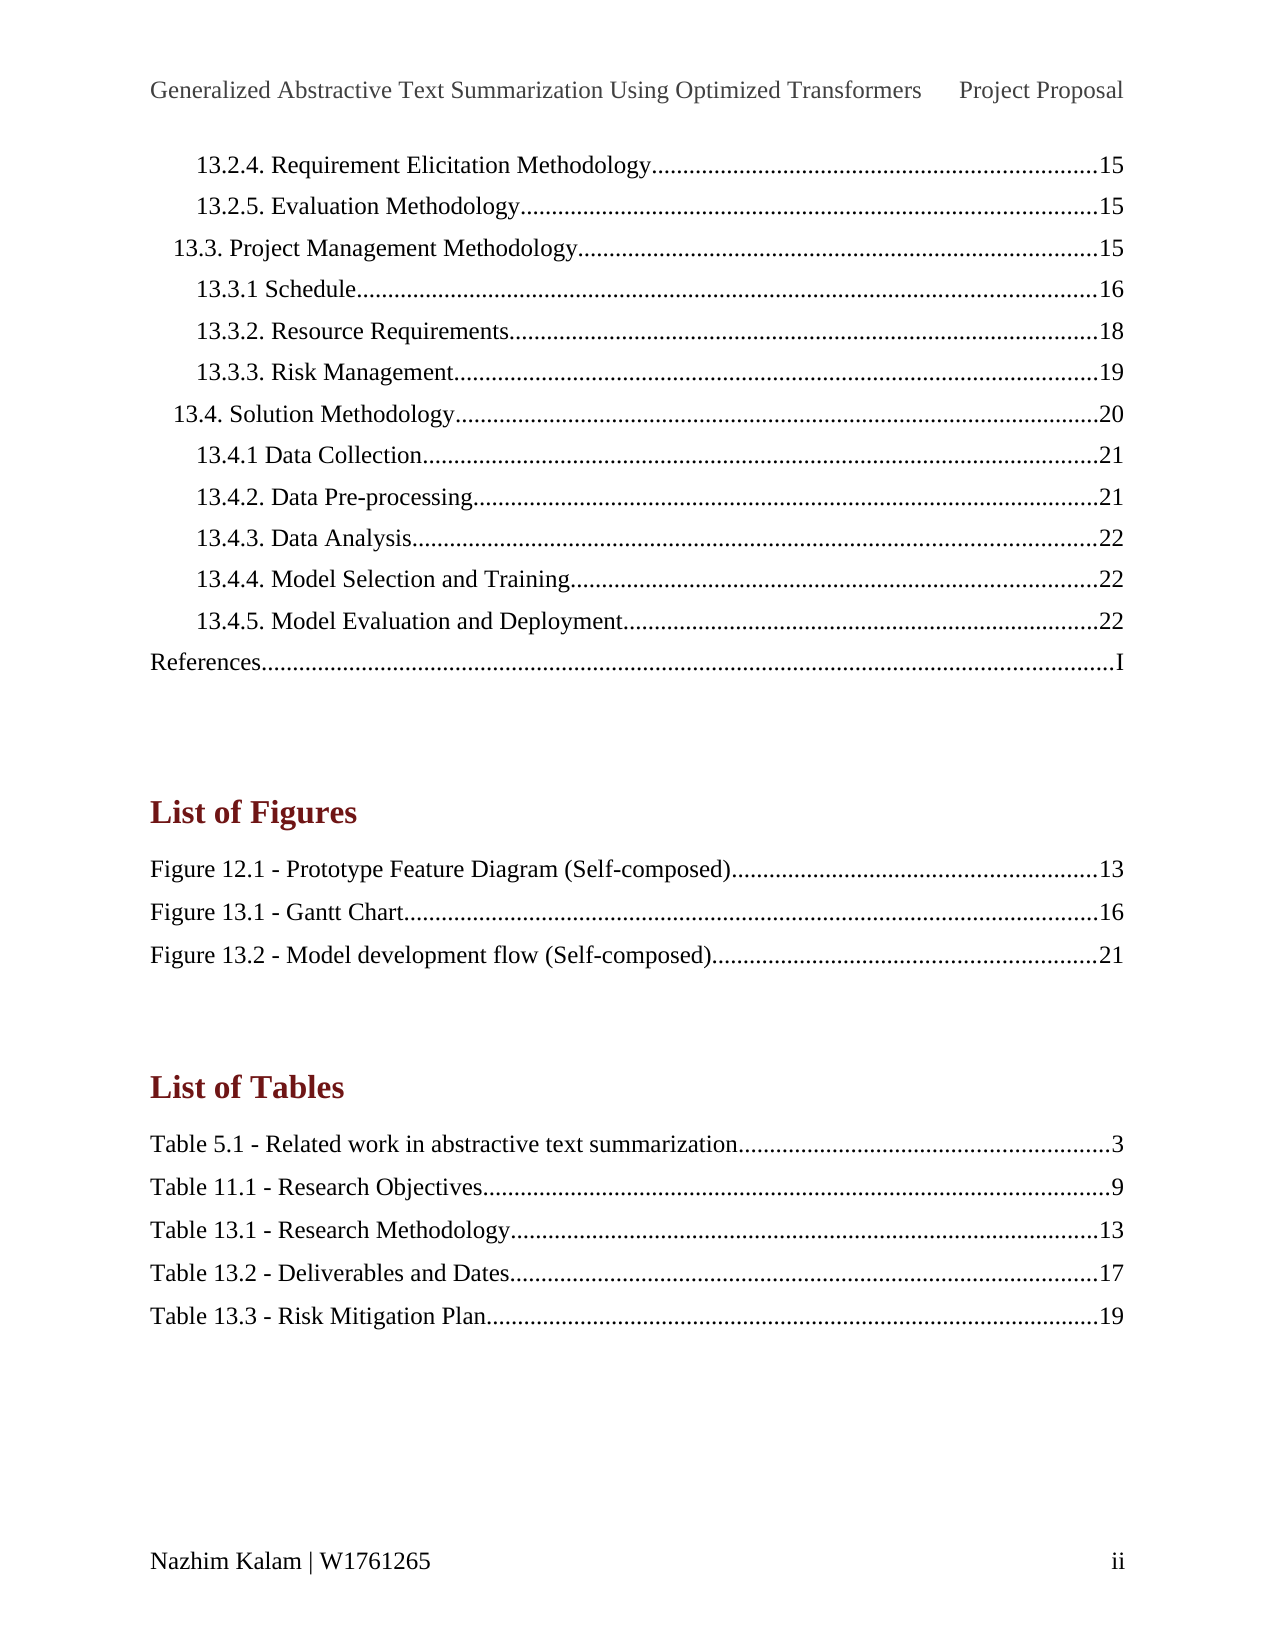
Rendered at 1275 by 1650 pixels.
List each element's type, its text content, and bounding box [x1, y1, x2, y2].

subtitle List of Figures [150, 793, 1125, 831]
text Table 5.1 - Related work in abstractive text summarization 3 [150, 1129, 1125, 1158]
text Table 11.1 - Research Objectives 9 [150, 1172, 1125, 1201]
text Table 13.3 - Risk Mitigation Plan 19 [150, 1301, 1125, 1330]
text Table 13.1 - Research Methodology 13 [150, 1215, 1125, 1244]
text Table 13.2 - Deliverables and Dates 17 [150, 1258, 1125, 1287]
text Figure 13.1 - Gantt Chart 16 [150, 897, 1125, 926]
subtitle List of Tables [150, 1067, 1125, 1106]
text Figure 12.1 - Prototype Feature Diagram (Self-composed) 13 [150, 854, 1125, 883]
text Figure 13.2 - Model development flow (Self-composed) 21 [150, 941, 1125, 969]
